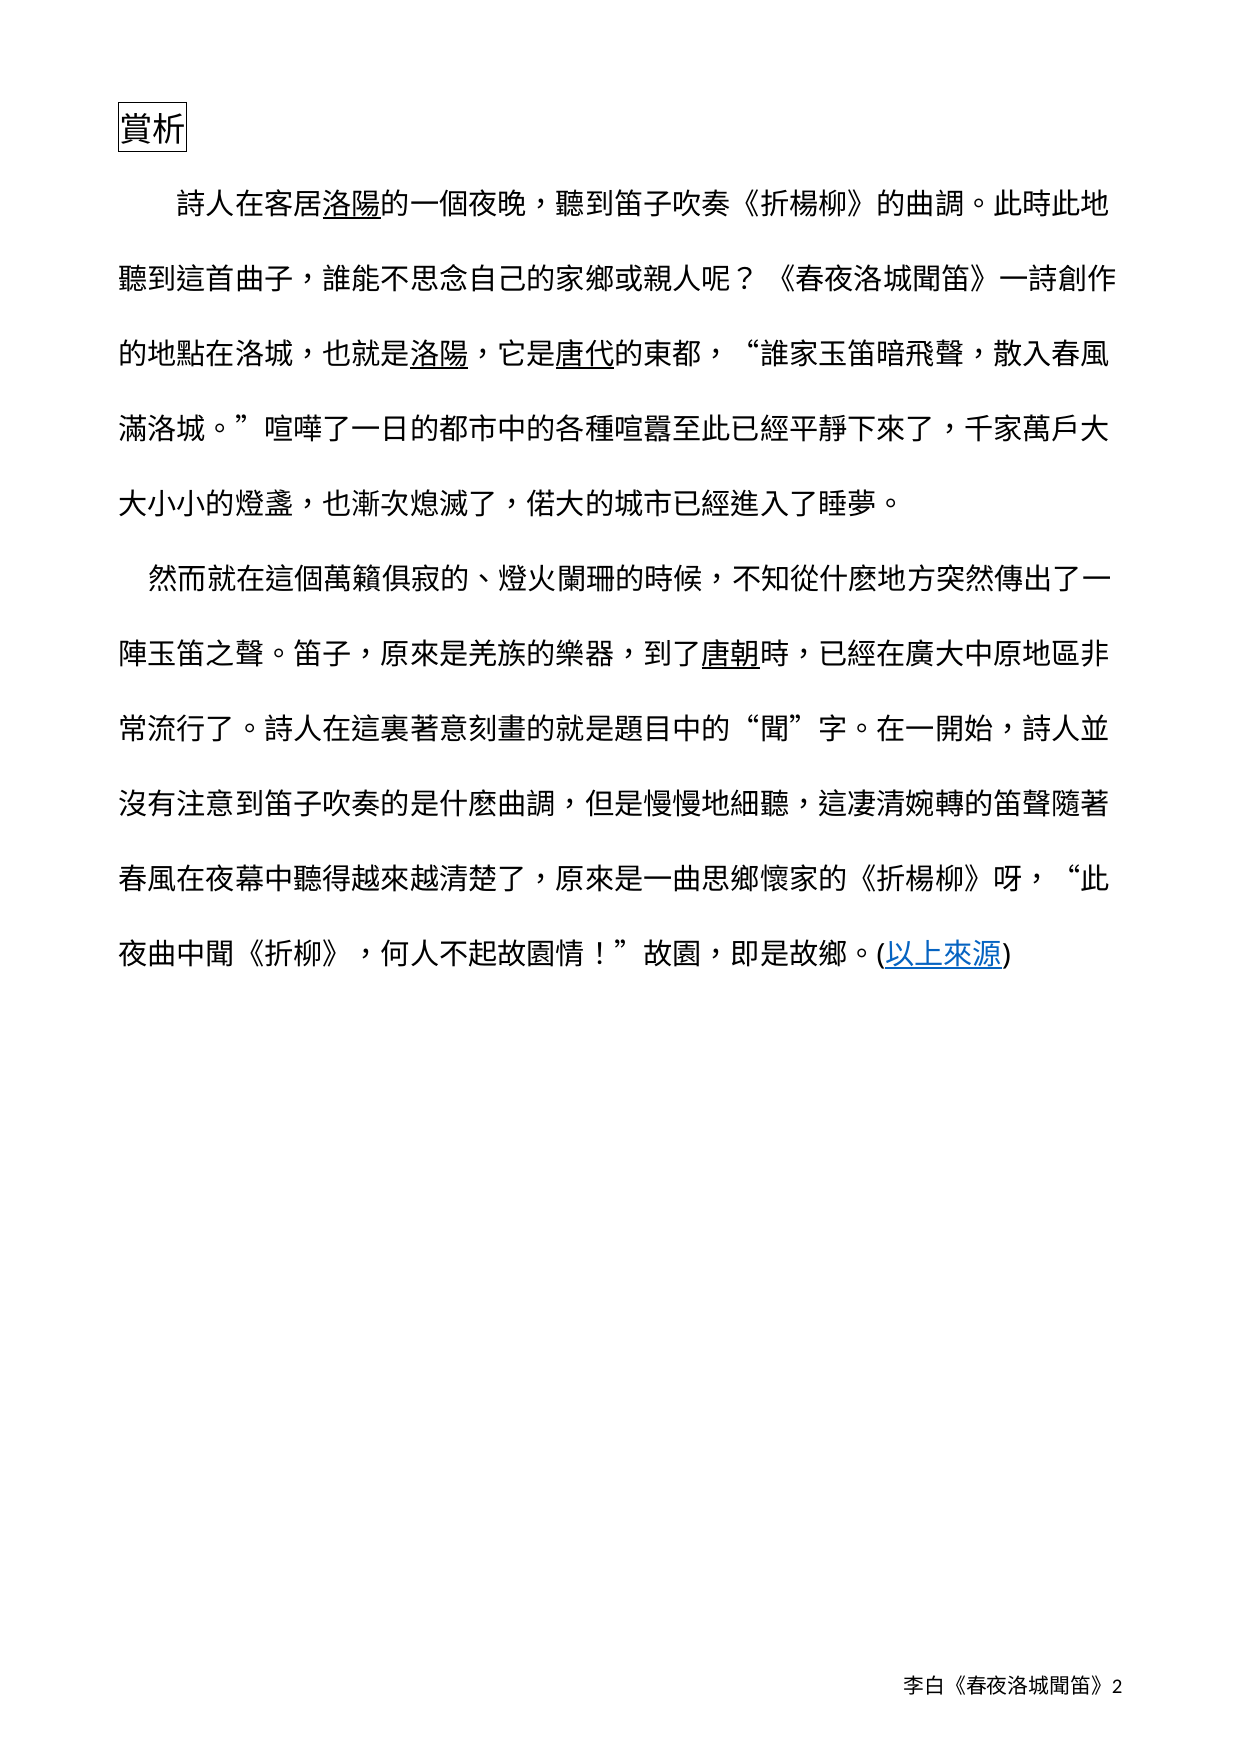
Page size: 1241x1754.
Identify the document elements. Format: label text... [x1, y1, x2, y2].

text 賞析 [118, 89, 1122, 164]
text 然而就在這個萬籟俱寂的、燈火闌珊的時候，不知從什麽地方突然傳出了一陣玉笛之聲。笛子，原來是羌族的樂器，到了唐朝時，已經在廣大中原地區非常流行了。詩人在這裏著意刻畫的就是題目中的“聞”字。在一開始，詩人並沒有注意到笛子吹奏的是什麽曲調，但是慢慢地細聽，這凄清婉轉的笛聲隨著春風在夜幕中聽得越來越清楚了，原來是一曲思鄉懷家的《折楊柳》呀，“此夜曲中聞《折柳》，何人不起故園情！”故園，即是故鄉。(以上來源) [118, 539, 1122, 989]
text 詩人在客居洛陽的一個夜晚，聽到笛子吹奏《折楊柳》的曲調。此時此地聽到這首曲子，誰能不思念自己的家鄉或親人呢？ 《春夜洛城聞笛》一詩創作的地點在洛城，也就是洛陽，它是唐代的東都，“誰家玉笛暗飛聲，散入春風滿洛城。”喧嘩了一日的都市中的各種喧囂至此已經平靜下來了，千家萬戶大大小小的燈盞，也漸次熄滅了，偌大的城市已經進入了睡夢。 [118, 164, 1122, 539]
